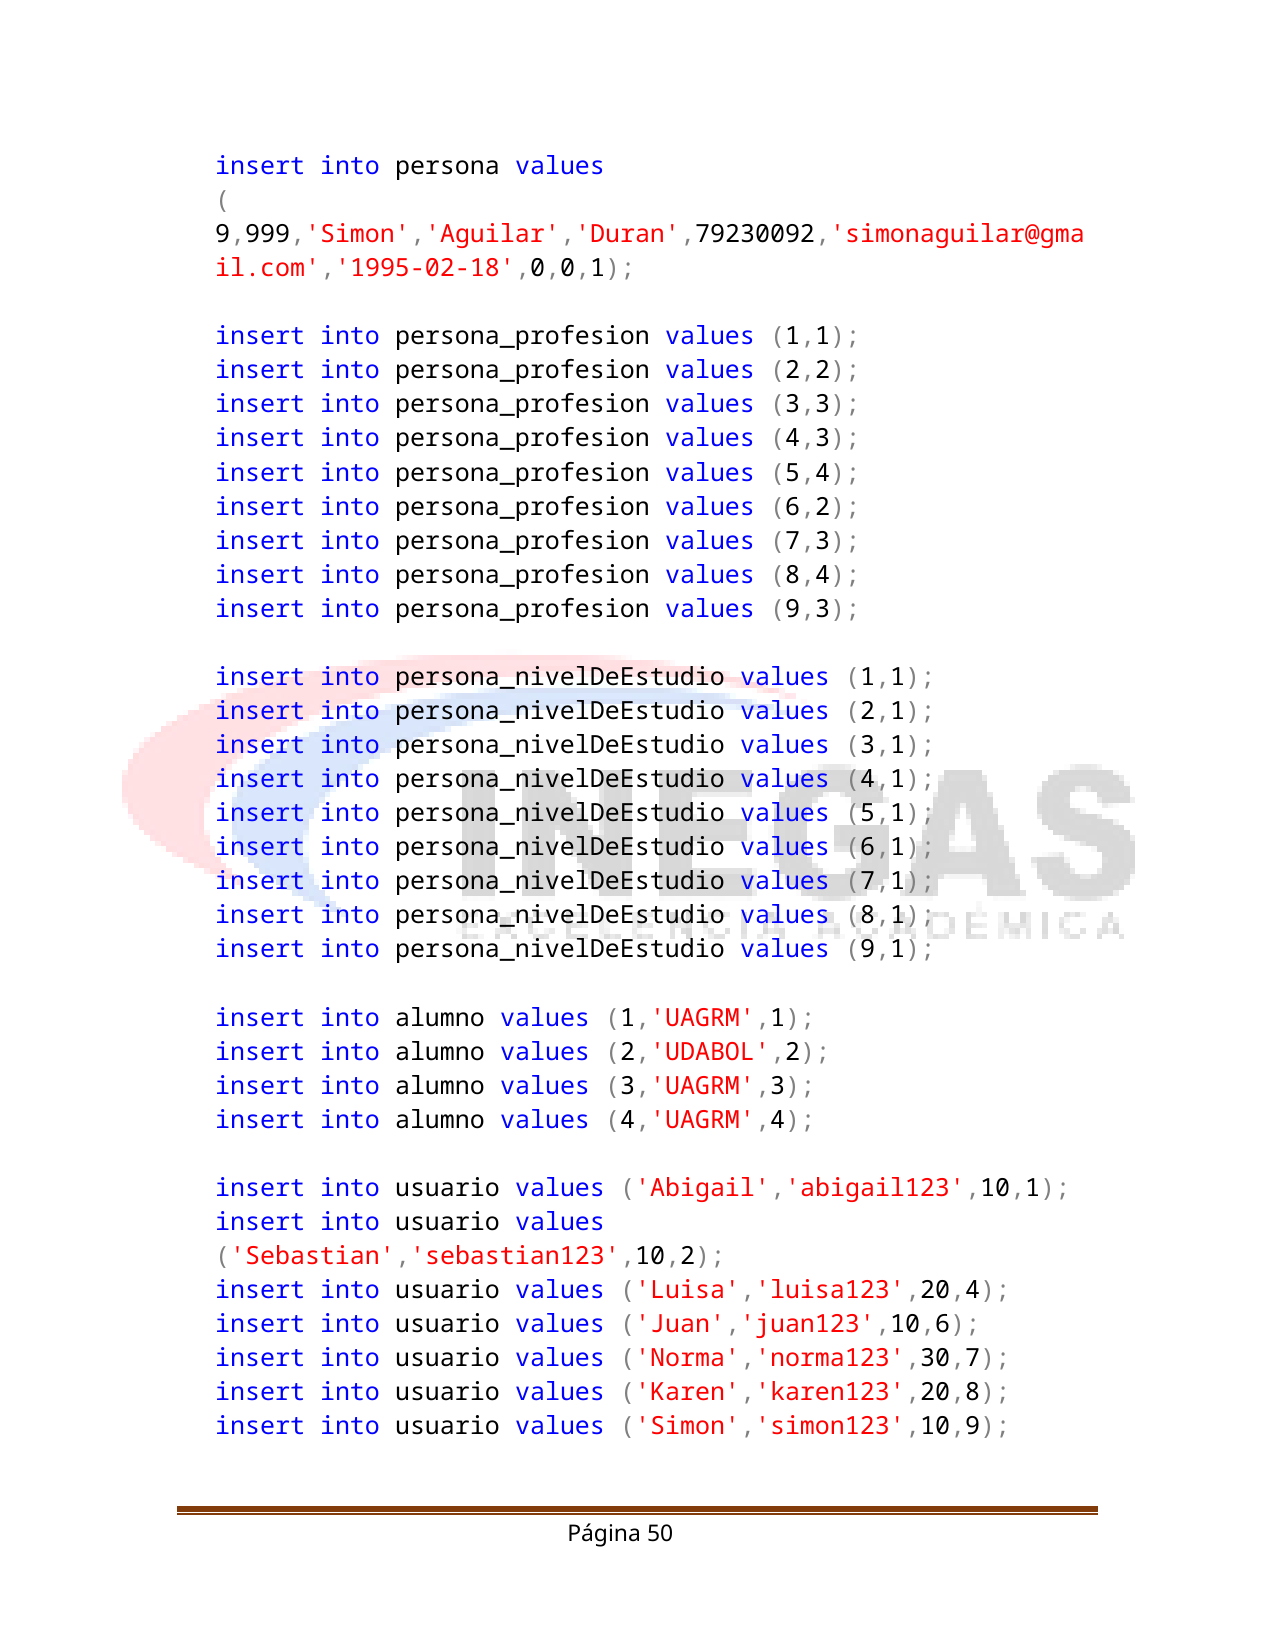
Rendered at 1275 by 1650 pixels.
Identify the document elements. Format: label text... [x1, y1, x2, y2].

text insert into persona_nivelDeEstudio values (7,1); [215, 863, 1098, 897]
text insert into persona_nivelDeEstudio values (1,1); [215, 658, 1098, 693]
text insert into persona_nivelDeEstudio values (3,1); [215, 727, 1098, 761]
text insert into alumno values (3,'UAGRM',3); [215, 1067, 1098, 1101]
text insert into usuario values ('Norma','norma123',30,7); [215, 1340, 1098, 1374]
text insert into usuario values ('Karen','karen123',20,8); [215, 1374, 1098, 1408]
text insert into usuario values ('Luisa','luisa123',20,4); [215, 1272, 1098, 1306]
text insert into alumno values (4,'UAGRM',4); [215, 1101, 1098, 1135]
text insert into persona_profesion values (2,2); [215, 352, 1098, 386]
text insert into persona values (9,999,'Simon','Aguilar','Duran',79230092,'simonaguilar@gmail.com','1995-02-18',0,0,1); [215, 148, 1098, 284]
text insert into persona_profesion values (3,3); [215, 386, 1098, 420]
text insert into usuario values ('Simon','simon123',10,9); [215, 1408, 1098, 1442]
text insert into persona_profesion values (5,4); [215, 454, 1098, 488]
text insert into persona_nivelDeEstudio values (8,1); [215, 897, 1098, 931]
text insert into usuario values ('Abigail','abigail123',10,1); [215, 1169, 1098, 1203]
text insert into persona_nivelDeEstudio values (5,1); [215, 795, 1098, 829]
text insert into persona_profesion values (9,3); [215, 590, 1098, 624]
text insert into persona_profesion values (4,3); [215, 420, 1098, 454]
text insert into persona_nivelDeEstudio values (4,1); [215, 761, 1098, 795]
text insert into persona_profesion values (6,2); [215, 488, 1098, 522]
text insert into alumno values (2,'UDABOL',2); [215, 1033, 1098, 1067]
text insert into persona_nivelDeEstudio values (6,1); [215, 829, 1098, 863]
text insert into alumno values (1,'UAGRM',1); [215, 999, 1098, 1033]
text insert into usuario values ('Juan','juan123',10,6); [215, 1306, 1098, 1340]
text insert into usuario values ('Sebastian','sebastian123',10,2); [215, 1203, 1098, 1272]
text insert into persona_nivelDeEstudio values (9,1); [215, 931, 1098, 965]
text insert into persona_profesion values (8,4); [215, 556, 1098, 590]
text insert into persona_profesion values (7,3); [215, 522, 1098, 556]
text insert into persona_profesion values (1,1); [215, 318, 1098, 352]
text insert into persona_nivelDeEstudio values (2,1); [215, 693, 1098, 727]
